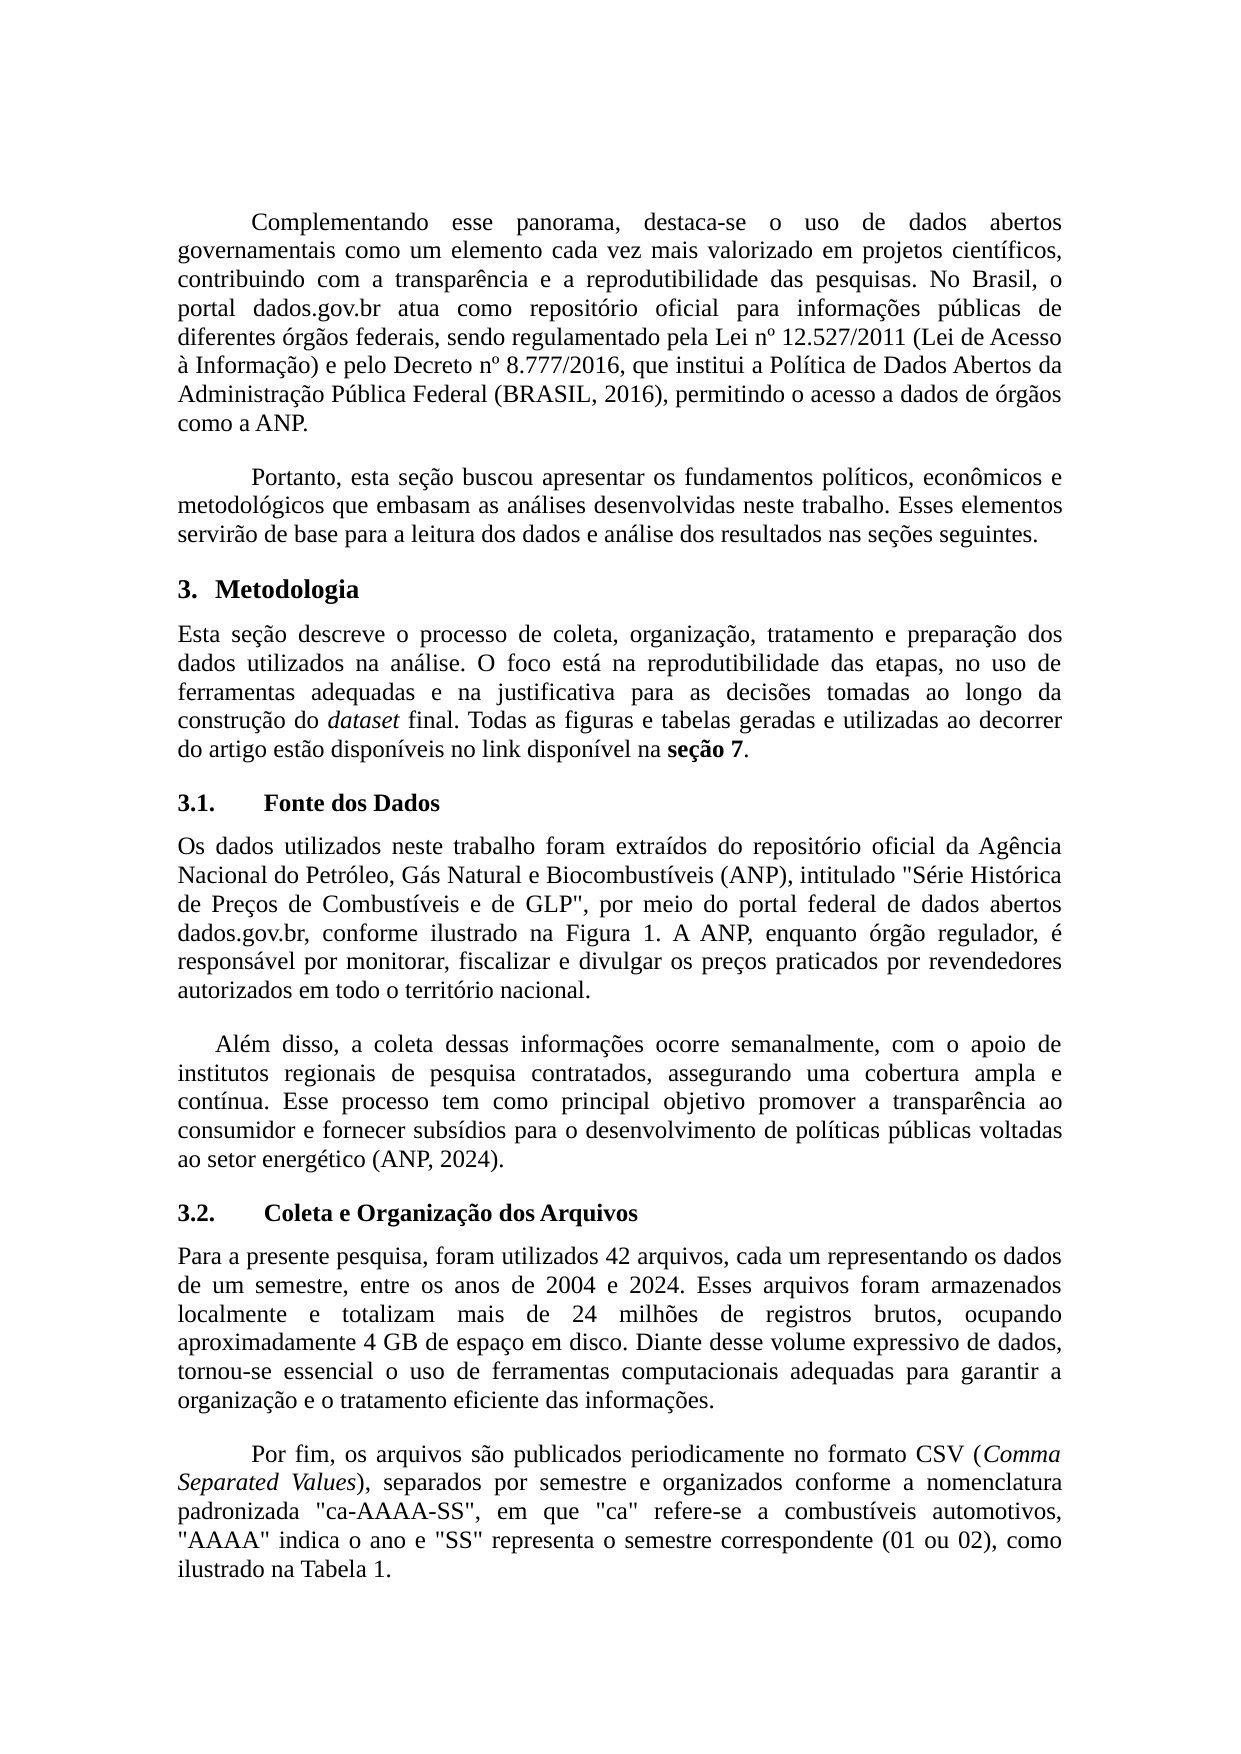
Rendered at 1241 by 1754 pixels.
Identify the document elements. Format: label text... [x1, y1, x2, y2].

list Coleta e Organização dos Arquivos [177, 1198, 1063, 1226]
text Os dados utilizados neste trabalho foram extraídos do repositório oficial da Agência Nacional do Petróleo, Gás Natural e Biocombustíveis (ANP), intitulado "Série Histórica de Preços de Combustíveis e de GLP", por meio do portal federal de dados abertos dados.gov.br, conforme ilustrado na Figura 1. A ANP, enquanto órgão regulador, é responsável por monitorar, fiscalizar e divulgar os preços praticados por revendedores autorizados em todo o território nacional. [177, 831, 1063, 1004]
text Complementando esse panorama, destaca-se o uso de dados abertos governamentais como um elemento cada vez mais valorizado em projetos científicos, contribuindo com a transparência e a reprodutibilidade das pesquisas. No Brasil, o portal dados.gov.br atua como repositório oficial para informações públicas de diferentes órgãos federais, sendo regulamentado pela Lei nº 12.527/2011 (Lei de Acesso à Informação) e pelo Decreto nº 8.777/2016, que institui a Política de Dados Abertos da Administração Pública Federal (BRASIL, 2016), permitindo o acesso a dados de órgãos como a ANP. [177, 207, 1063, 437]
text Esta seção descreve o processo de coleta, organização, tratamento e preparação dos dados utilizados na análise. O foco está na reprodutibilidade das etapas, no uso de ferramentas adequadas e na justificativa para as decisões tomadas ao longo da construção do dataset final. Todas as figuras e tabelas geradas e utilizadas ao decorrer do artigo estão disponíveis no link disponível na seção 7. [177, 619, 1063, 763]
text Para a presente pesquisa, foram utilizados 42 arquivos, cada um representando os dados de um semestre, entre os anos de 2004 e 2024. Esses arquivos foram armazenados localmente e totalizam mais de 24 milhões de registros brutos, ocupando aproximadamente 4 GB de espaço em disco. Diante desse volume expressivo de dados, tornou-se essencial o uso de ferramentas computacionais adequadas para garantir a organização e o tratamento eficiente das informações. [177, 1241, 1063, 1414]
text Por fim, os arquivos são publicados periodicamente no formato CSV (Comma Separated Values), separados por semestre e organizados conforme a nomenclatura padronizada "ca-AAAA-SS", em que "ca" refere-se a combustíveis automotivos, "AAAA" indica o ano e "SS" representa o semestre correspondente (01 ou 02), como ilustrado na Tabela 1. [177, 1439, 1063, 1582]
text Portanto, esta seção buscou apresentar os fundamentos políticos, econômicos e metodológicos que embasam as análises desenvolvidas neste trabalho. Esses elementos servirão de base para a leitura dos dados e análise dos resultados nas seções seguintes. [177, 462, 1063, 548]
text Além disso, a coleta dessas informações ocorre semanalmente, com o apoio de institutos regionais de pesquisa contratados, assegurando uma cobertura ampla e contínua. Esse processo tem como principal objetivo promover a transparência ao consumidor e fornecer subsídios para o desenvolvimento de políticas públicas voltadas ao setor energético (ANP, 2024). [177, 1029, 1063, 1173]
list Metodologia [177, 573, 1063, 604]
list Fonte dos Dados [177, 788, 1063, 817]
